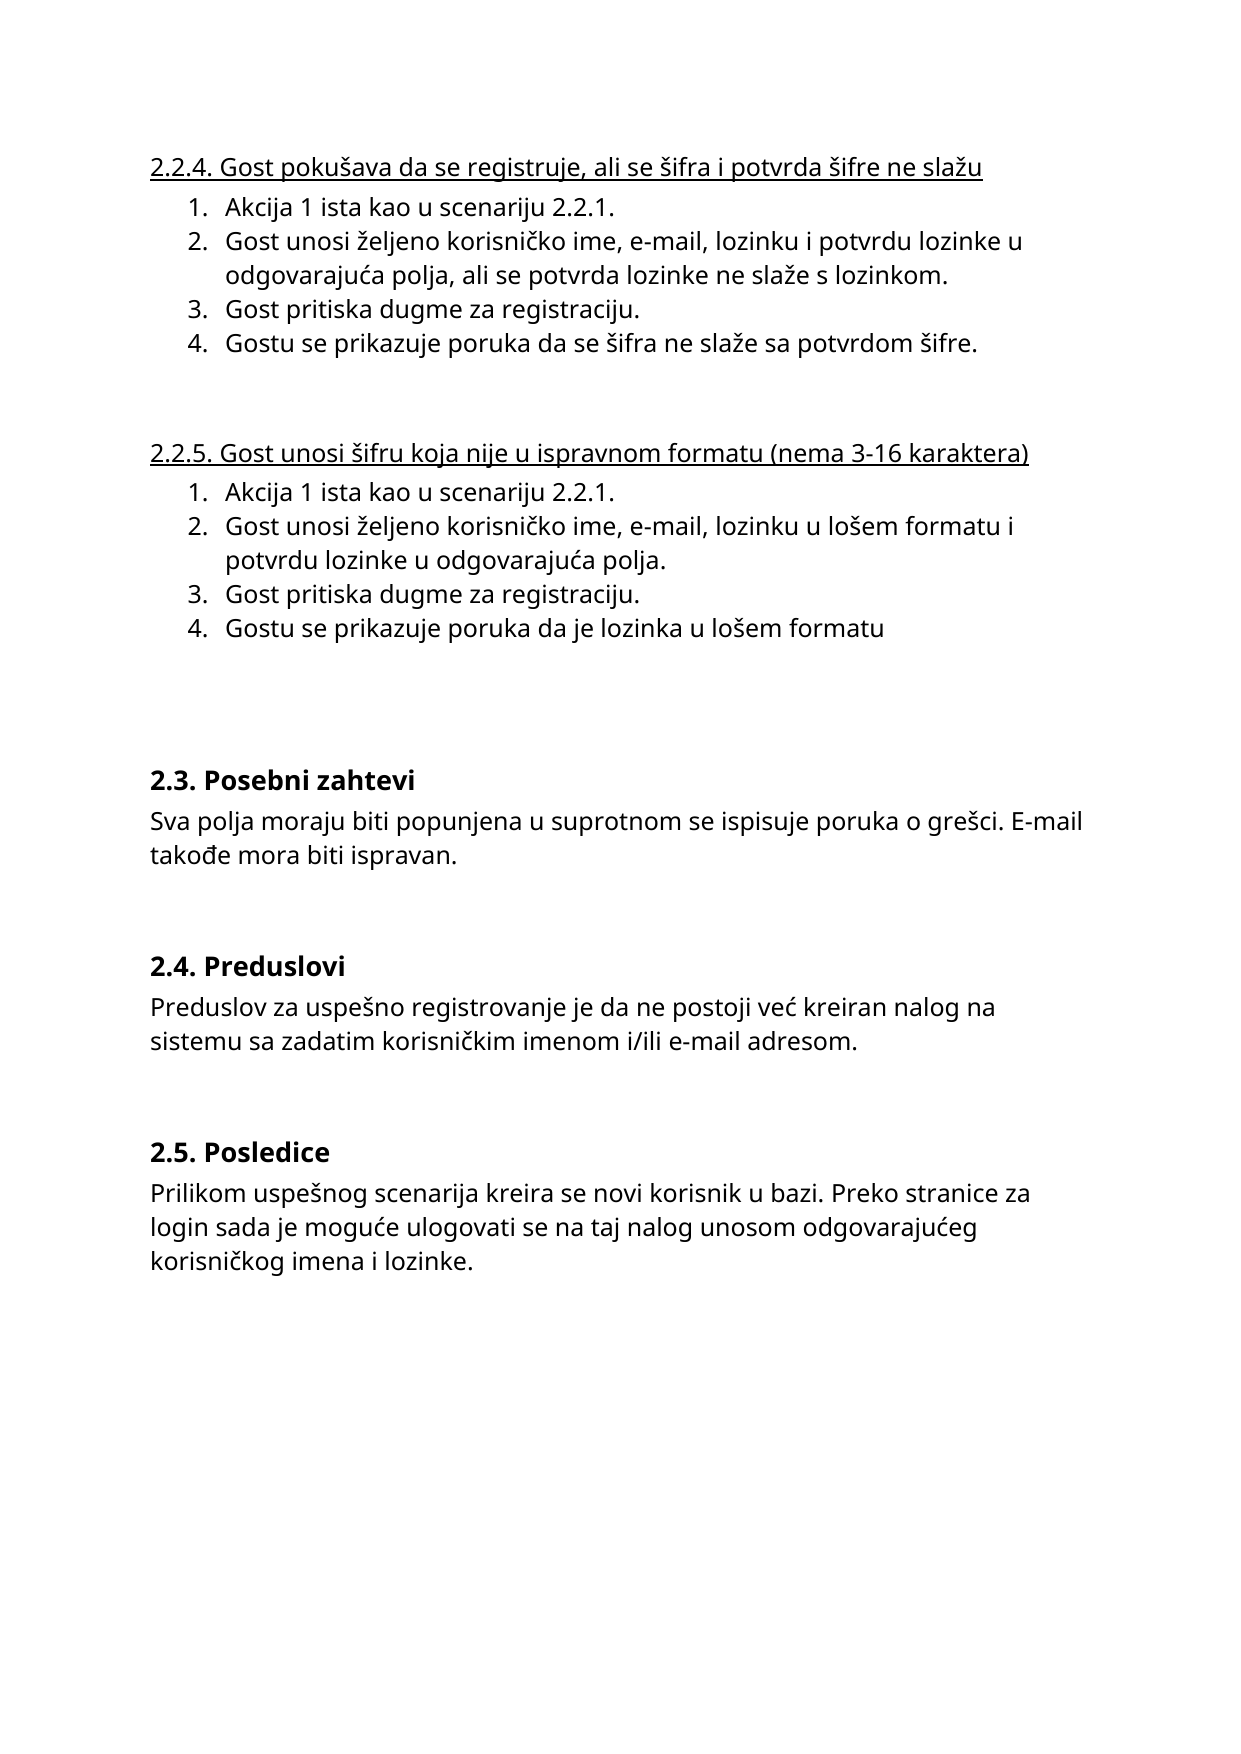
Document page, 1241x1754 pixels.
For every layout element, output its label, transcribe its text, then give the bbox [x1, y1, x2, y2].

text Preduslov za uspešno registrovanje je da ne postoji već kreiran nalog na sistemu sa zadatim korisničkim imenom i/ili e-mail adresom. [150, 989, 1090, 1058]
list Gost pritiska dugme za registraciju. [187, 291, 1090, 325]
list Gost pritiska dugme za registraciju. [187, 577, 1090, 611]
subtitle 2.2.4. Gost pokušava da se registruje, ali se šifra i potvrda šifre ne slažu [150, 150, 1090, 184]
list Gostu se prikazuje poruka da je lozinka u lošem formatu [187, 611, 1090, 645]
list Akcija 1 ista kao u scenariju 2.2.1. [187, 474, 1090, 508]
list Gostu se prikazuje poruka da se šifra ne slaže sa potvrdom šifre. [187, 325, 1090, 359]
list Gost unosi željeno korisničko ime, e-mail, lozinku u lošem formatu i potvrdu lozinke u odgovarajuća polja. [187, 508, 1090, 577]
subtitle 2.5. Posledice [150, 1133, 1090, 1170]
subtitle 2.3. Posebni zahtevi [150, 761, 1090, 798]
text Sva polja moraju biti popunjena u suprotnom se ispisuje poruka o grešci. E-mail takođe mora biti ispravan. [150, 803, 1090, 871]
list Akcija 1 ista kao u scenariju 2.2.1. [187, 189, 1090, 223]
text Prilikom uspešnog scenarija kreira se novi korisnik u bazi. Preko stranice za login sada je moguće ulogovati se na taj nalog unosom odgovarajućeg korisničkog imena i lozinke. [150, 1176, 1090, 1278]
subtitle 2.4. Preduslovi [150, 947, 1090, 984]
subtitle 2.2.5. Gost unosi šifru koja nije u ispravnom formatu (nema 3-16 karaktera) [150, 435, 1090, 469]
list Gost unosi željeno korisničko ime, e-mail, lozinku i potvrdu lozinke u odgovarajuća polja, ali se potvrda lozinke ne slaže s lozinkom. [187, 223, 1090, 291]
